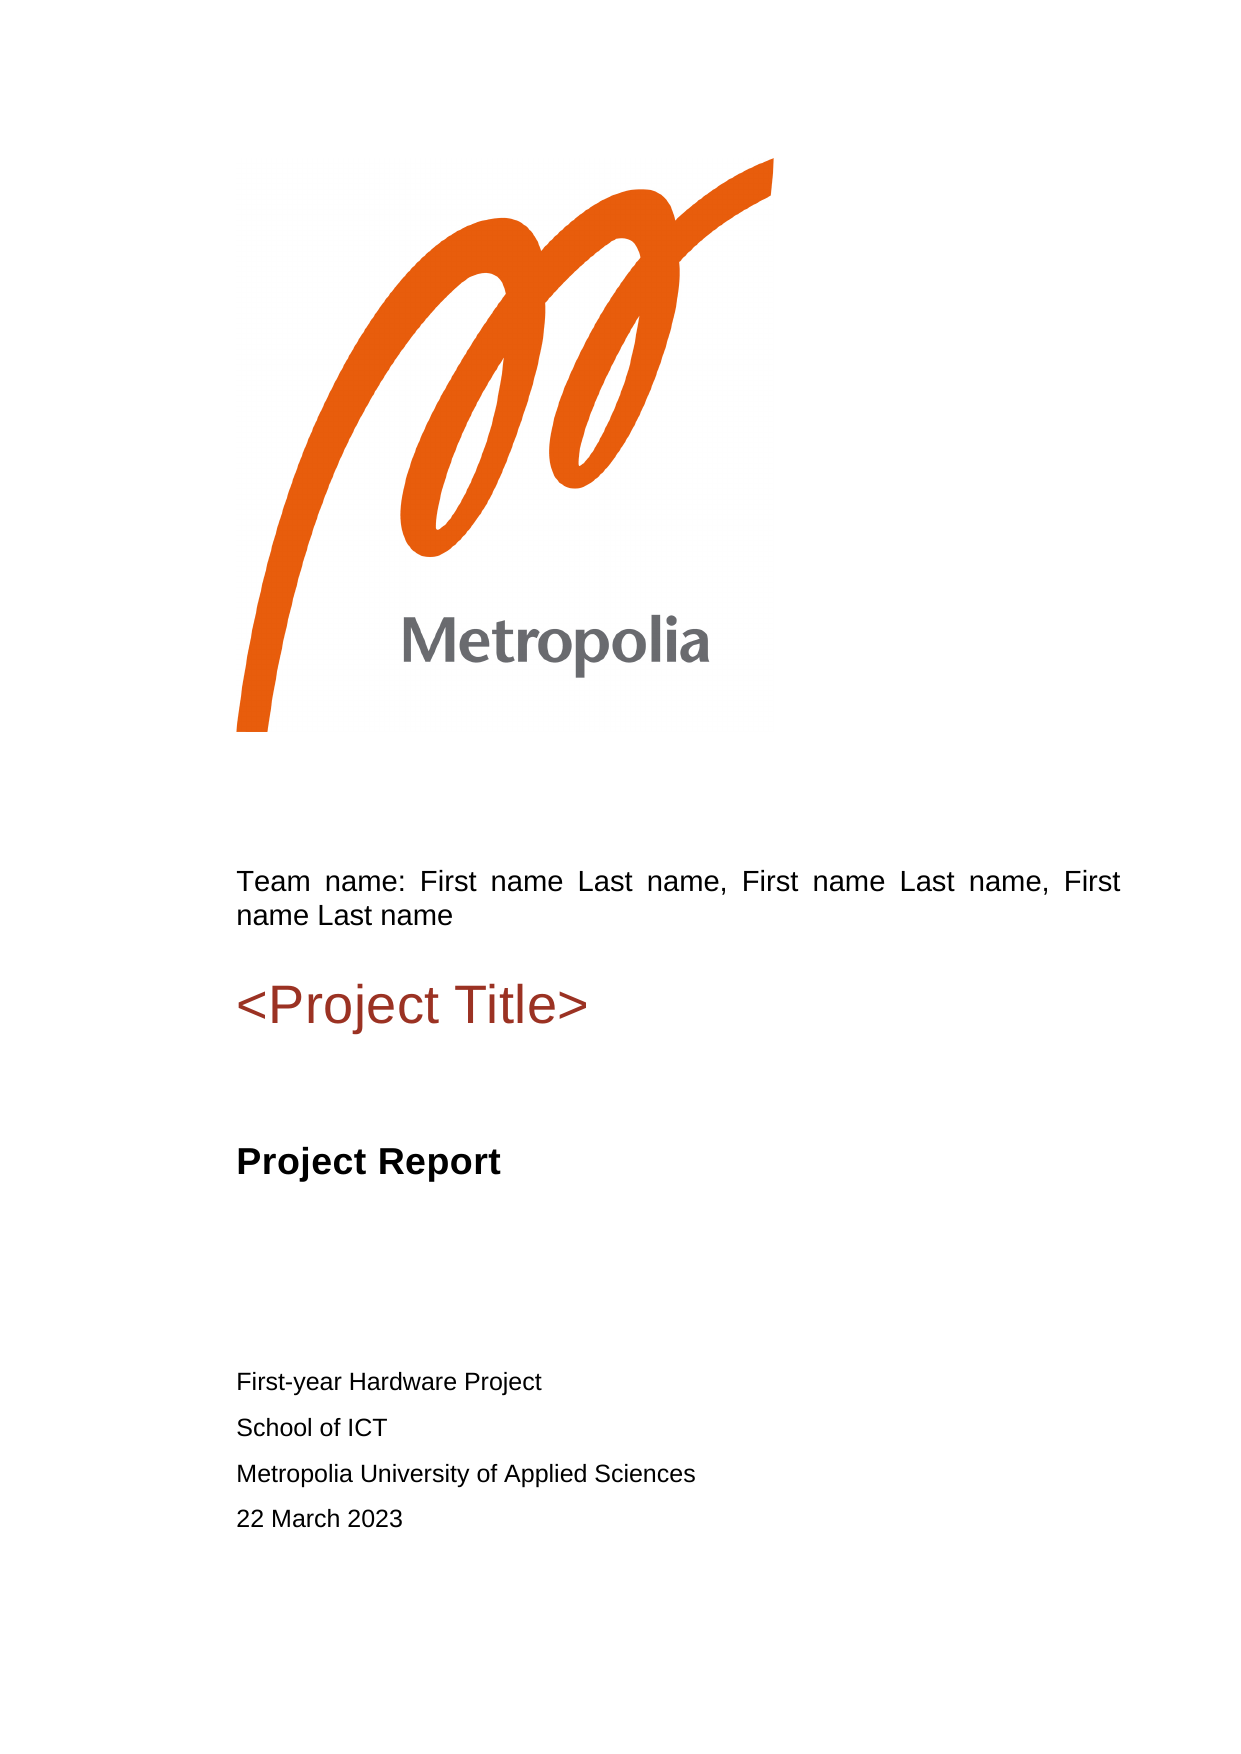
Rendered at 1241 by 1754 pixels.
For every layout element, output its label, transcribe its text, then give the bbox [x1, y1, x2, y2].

text Metropolia University of Applied Sciences [236, 1445, 1122, 1491]
text First-year Hardware Project [236, 1354, 1122, 1399]
text 22 March 2023 [236, 1491, 1122, 1537]
picture [236, 158, 774, 732]
subtitle Project Report [236, 1139, 1122, 1182]
text Team name: First name Last name, First name Last name, First name Last name [236, 864, 1122, 931]
text School of ICT [236, 1399, 1122, 1445]
title <Project Title> [236, 973, 1122, 1035]
